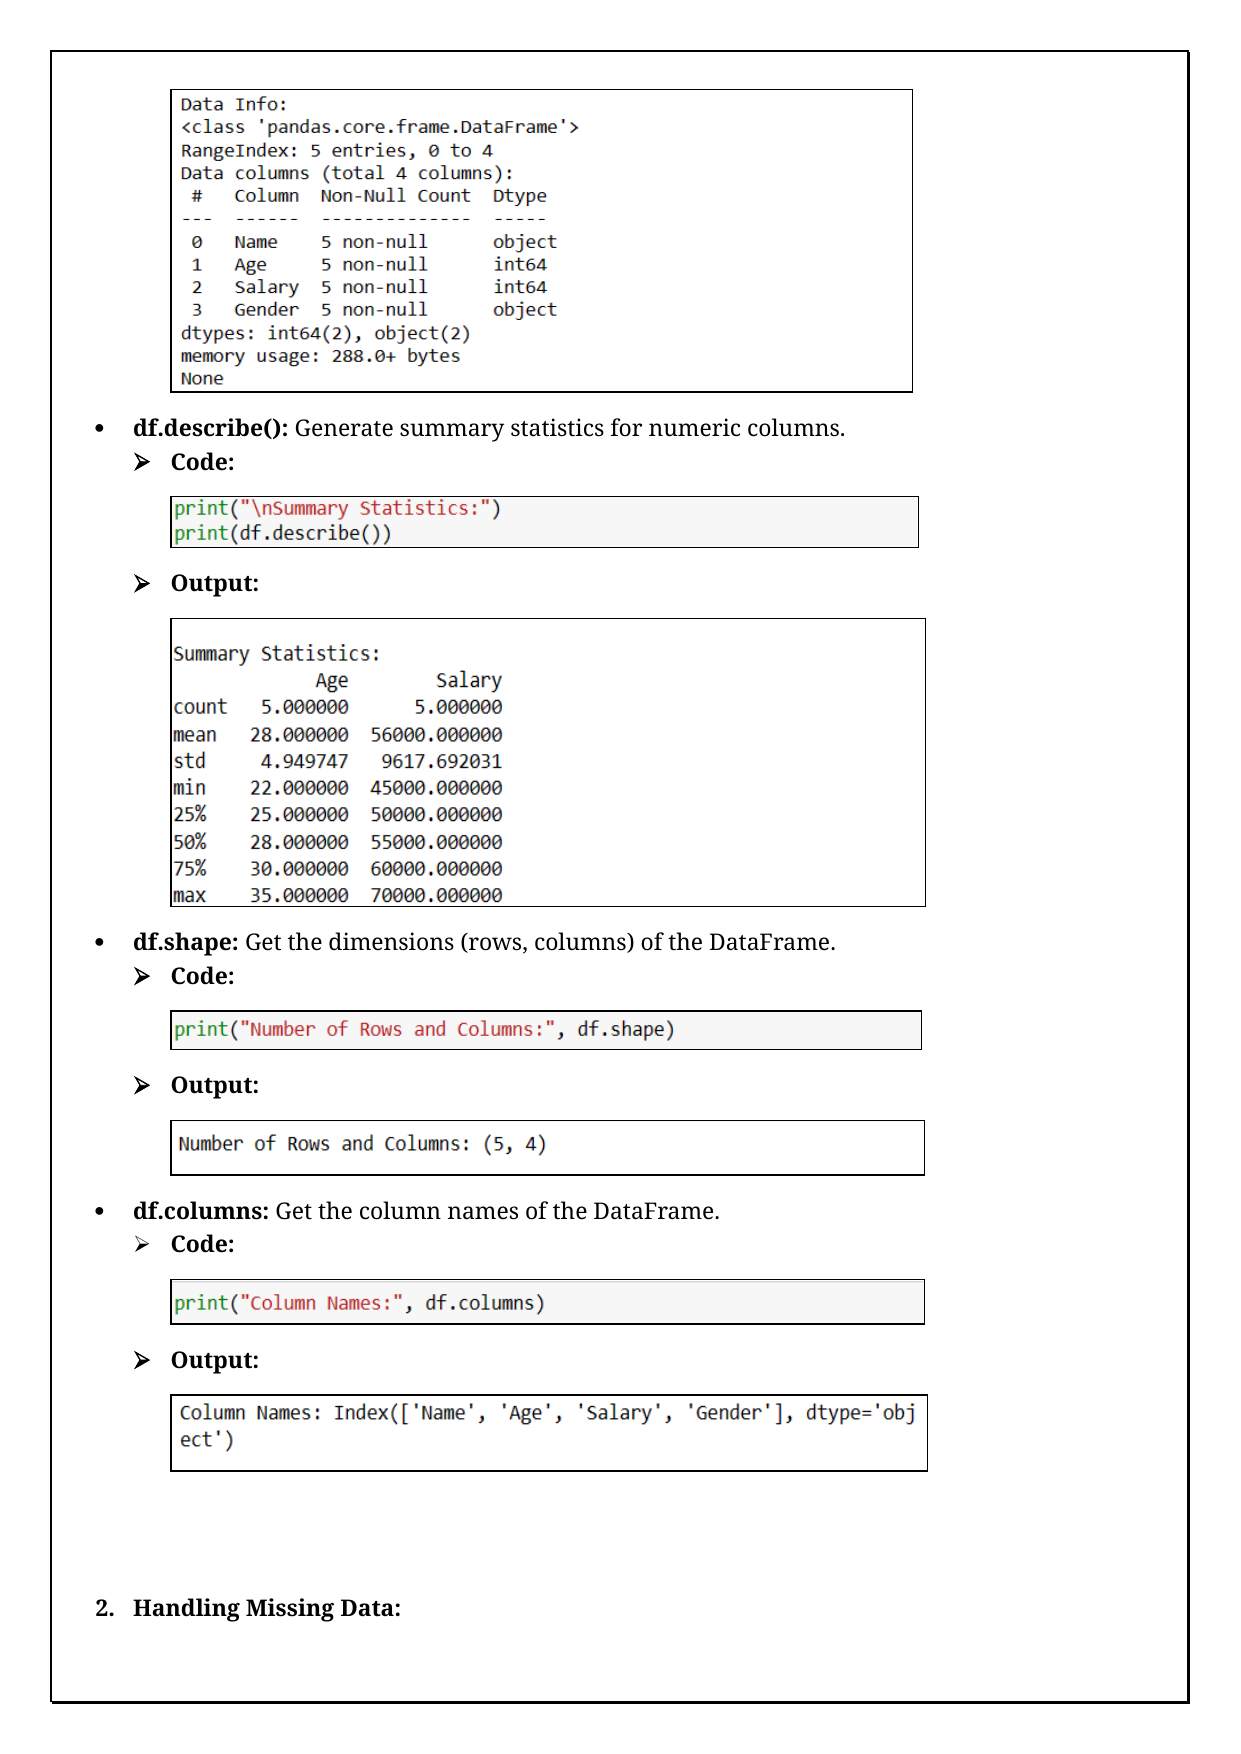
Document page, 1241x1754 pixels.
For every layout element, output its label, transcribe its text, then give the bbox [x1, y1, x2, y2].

list Code: [133, 960, 1089, 991]
picture [172, 1396, 927, 1470]
picture [172, 497, 918, 547]
list Output: [133, 1344, 1089, 1375]
picture [172, 619, 925, 906]
list Output: [133, 1069, 1089, 1100]
picture [172, 1280, 924, 1323]
list df.columns: Get the column names of the DataFrame. [95, 1194, 1089, 1226]
list Code: [133, 1228, 1089, 1259]
list Output: [133, 567, 1089, 598]
picture [172, 1012, 921, 1049]
list Handling Missing Data: [95, 1591, 1089, 1623]
picture [172, 1121, 924, 1174]
list df.describe(): Generate summary statistics for numeric columns. [95, 412, 1089, 443]
list df.shape: Get the dimensions (rows, columns) of the DataFrame. [95, 926, 1089, 957]
picture [172, 90, 912, 391]
list Code: [133, 445, 1089, 477]
